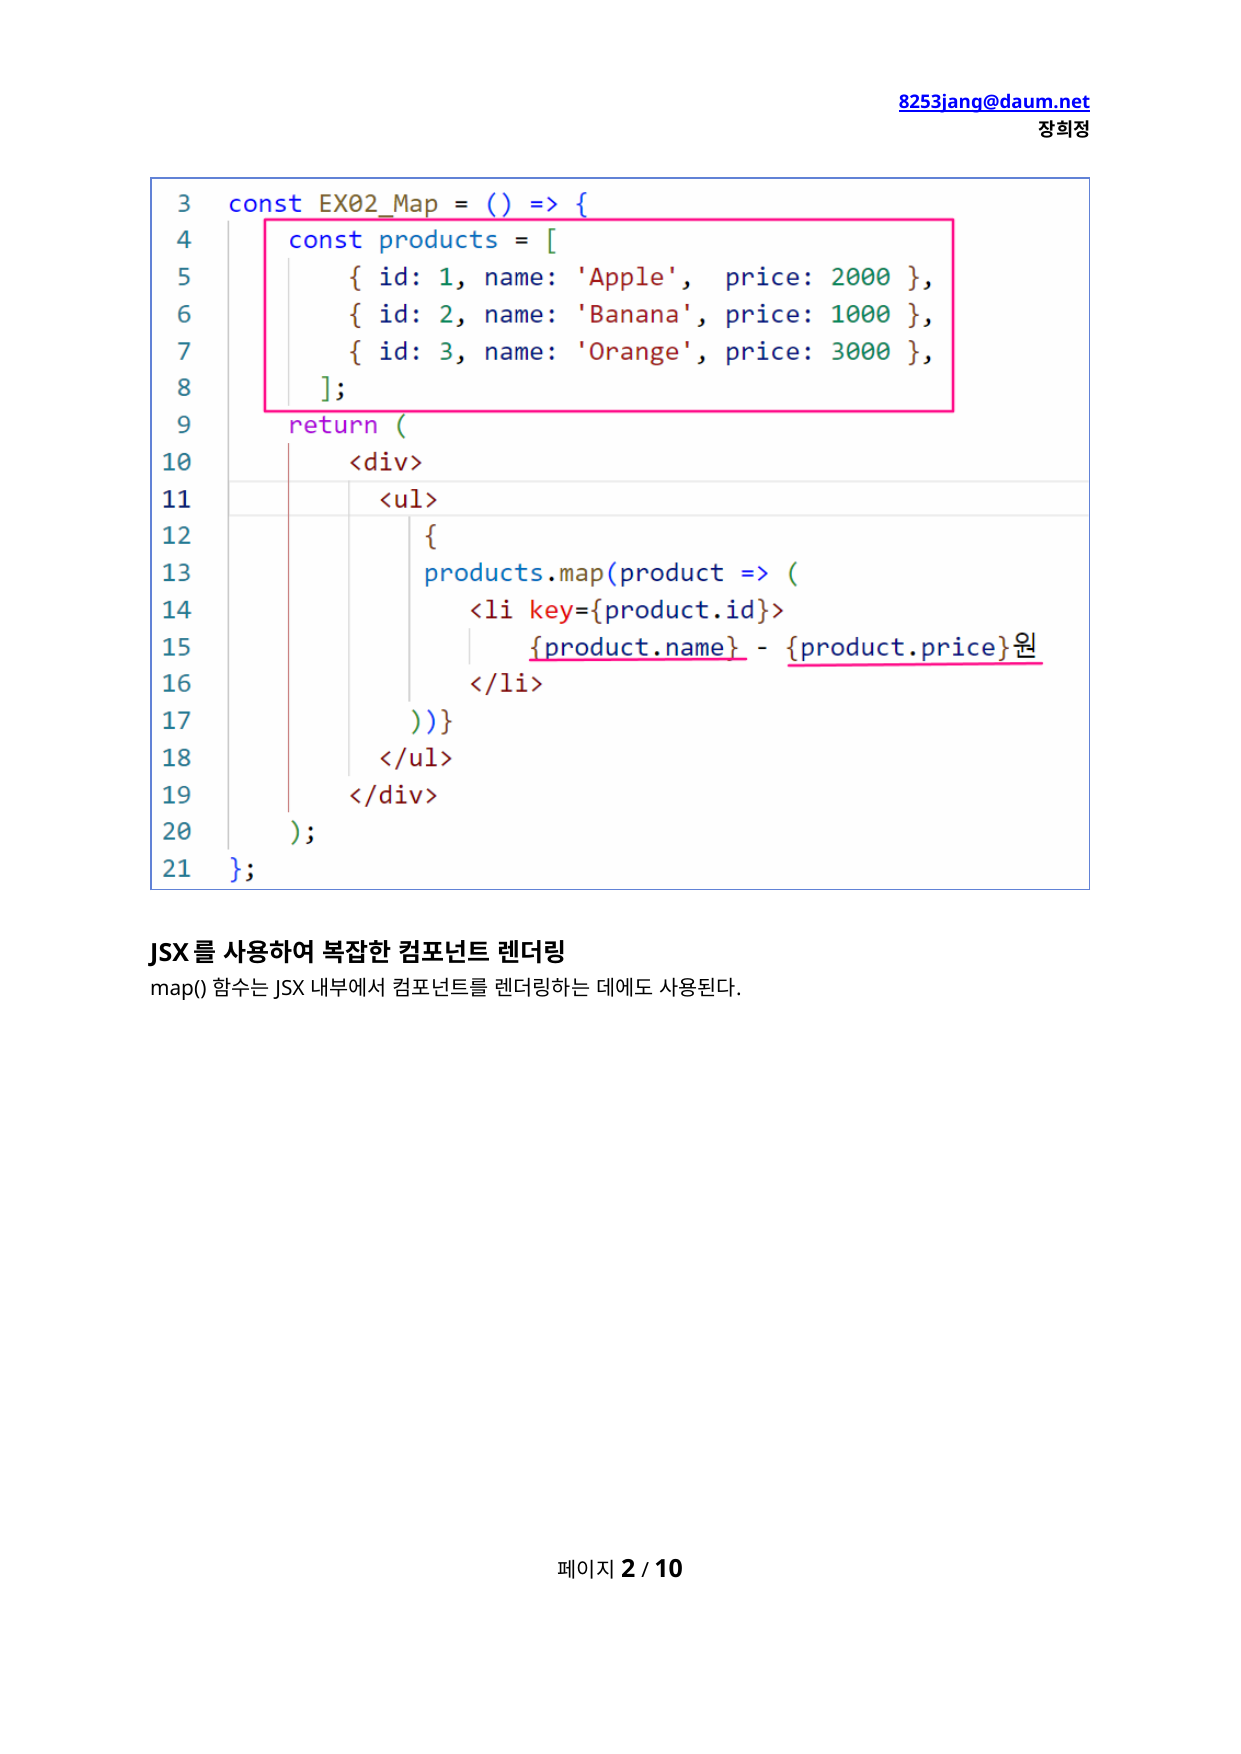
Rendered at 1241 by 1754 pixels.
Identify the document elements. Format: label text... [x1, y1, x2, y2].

text JSX를 사용하여 복잡한 컴포넌트 렌더링 [150, 932, 1090, 968]
picture [152, 179, 1089, 889]
text map() 함수는 JSX 내부에서 컴포넌트를 렌더링하는 데에도 사용된다. [150, 971, 1090, 1002]
